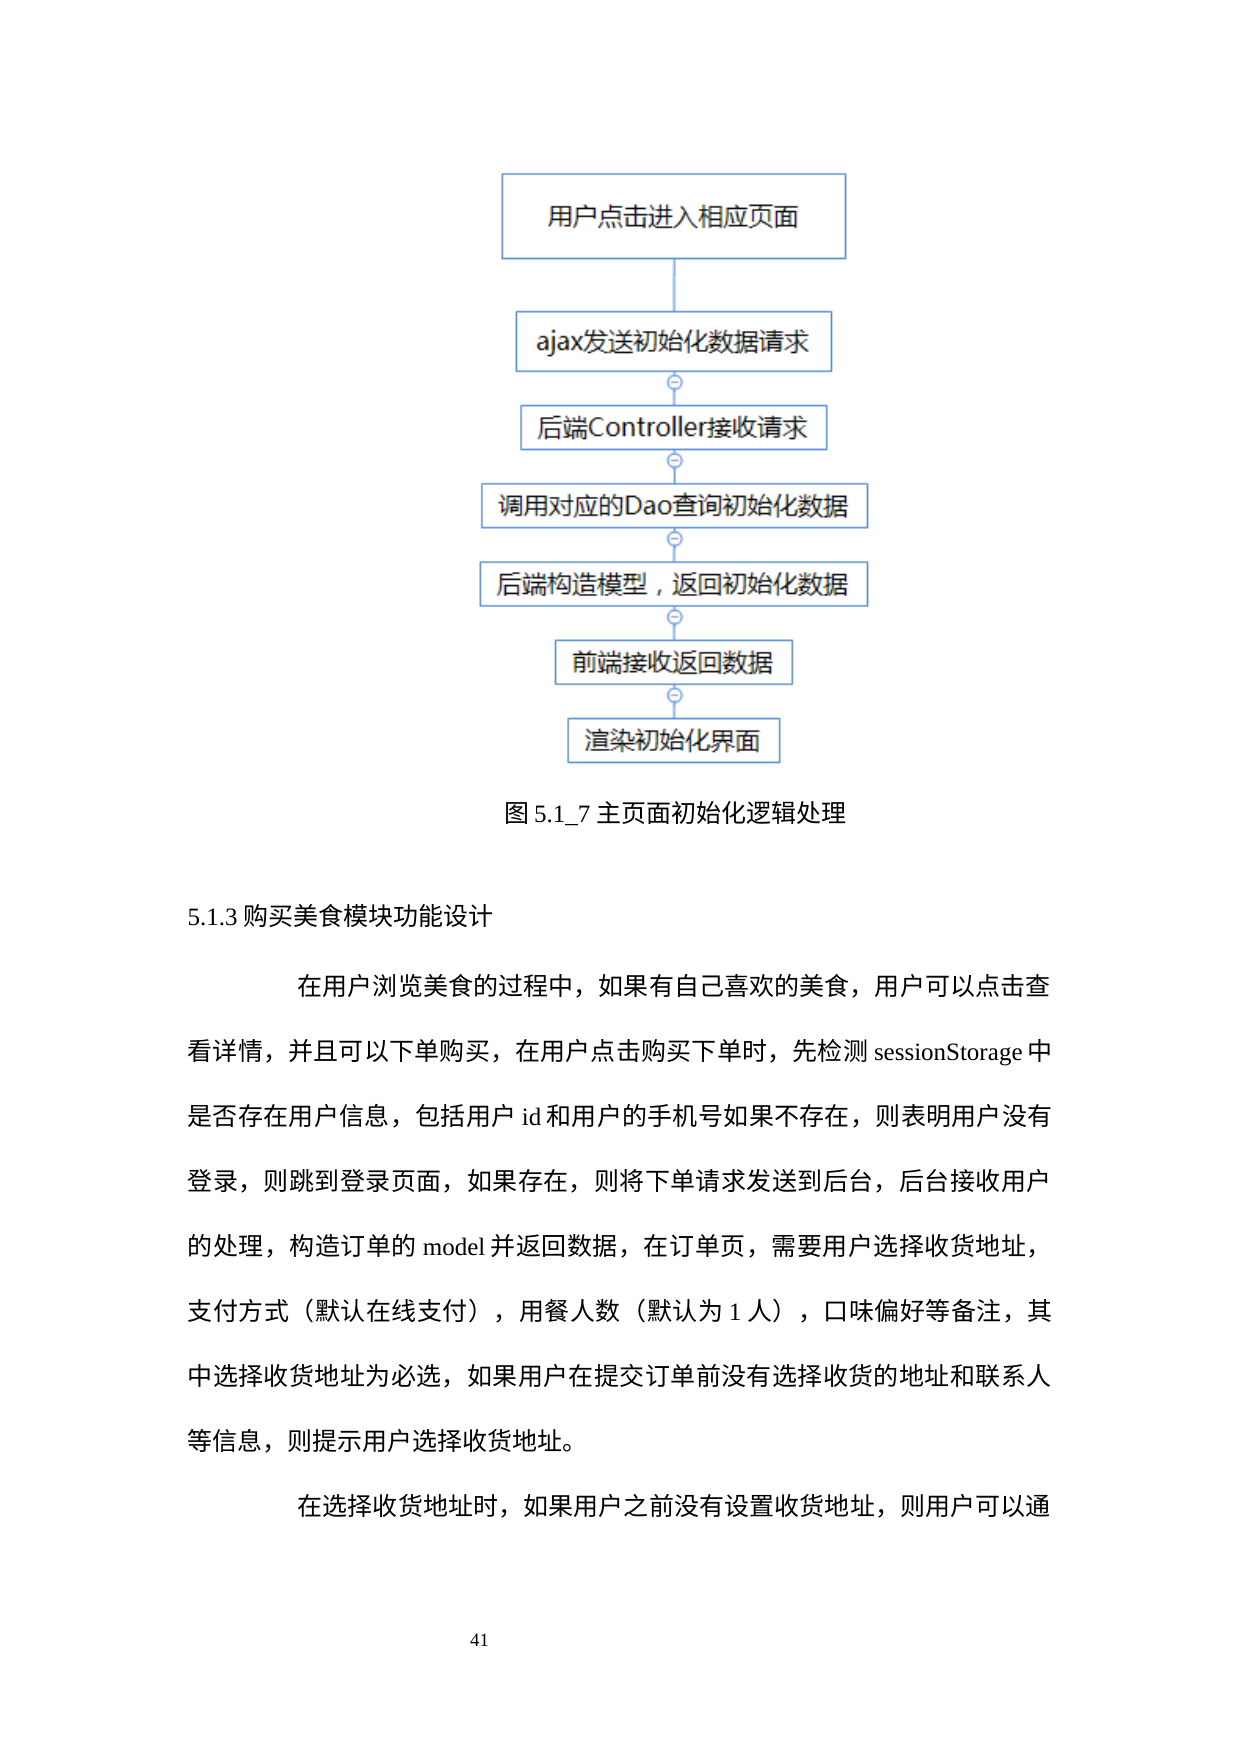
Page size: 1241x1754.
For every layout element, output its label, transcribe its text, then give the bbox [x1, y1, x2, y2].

text 图5.1_7 主页面初始化逻辑处理 [187, 779, 1053, 844]
text 在用户浏览美食的过程中，如果有自己喜欢的美食，用户可以点击查看详情，并且可以下单购买，在用户点击购买下单时，先检测sessionStorage中是否存在用户信息，包括用户id和用户的手机号如果不存在，则表明用户没有登录，则跳到登录页面，如果存在，则将下单请求发送到后台，后台接收用户的处理，构造订单的model并返回数据，在订单页，需要用户选择收货地址，支付方式（默认在线支付），用餐人数（默认为1人），口味偏好等备注，其中选择收货地址为必选，如果用户在提交订单前没有选择收货的地址和联系人等信息，则提示用户选择收货地址。 [187, 952, 1053, 1472]
text 5.1.3 购买美食模块功能设计 [187, 882, 1053, 947]
picture [472, 162, 878, 776]
text 在选择收货地址时，如果用户之前没有设置收货地址，则用户可以通过新增收货地址的方式，新增一条收货地址，收货地址需要用户填写，收货人姓名、联系电话、及详细地址。 [187, 1472, 1053, 1537]
